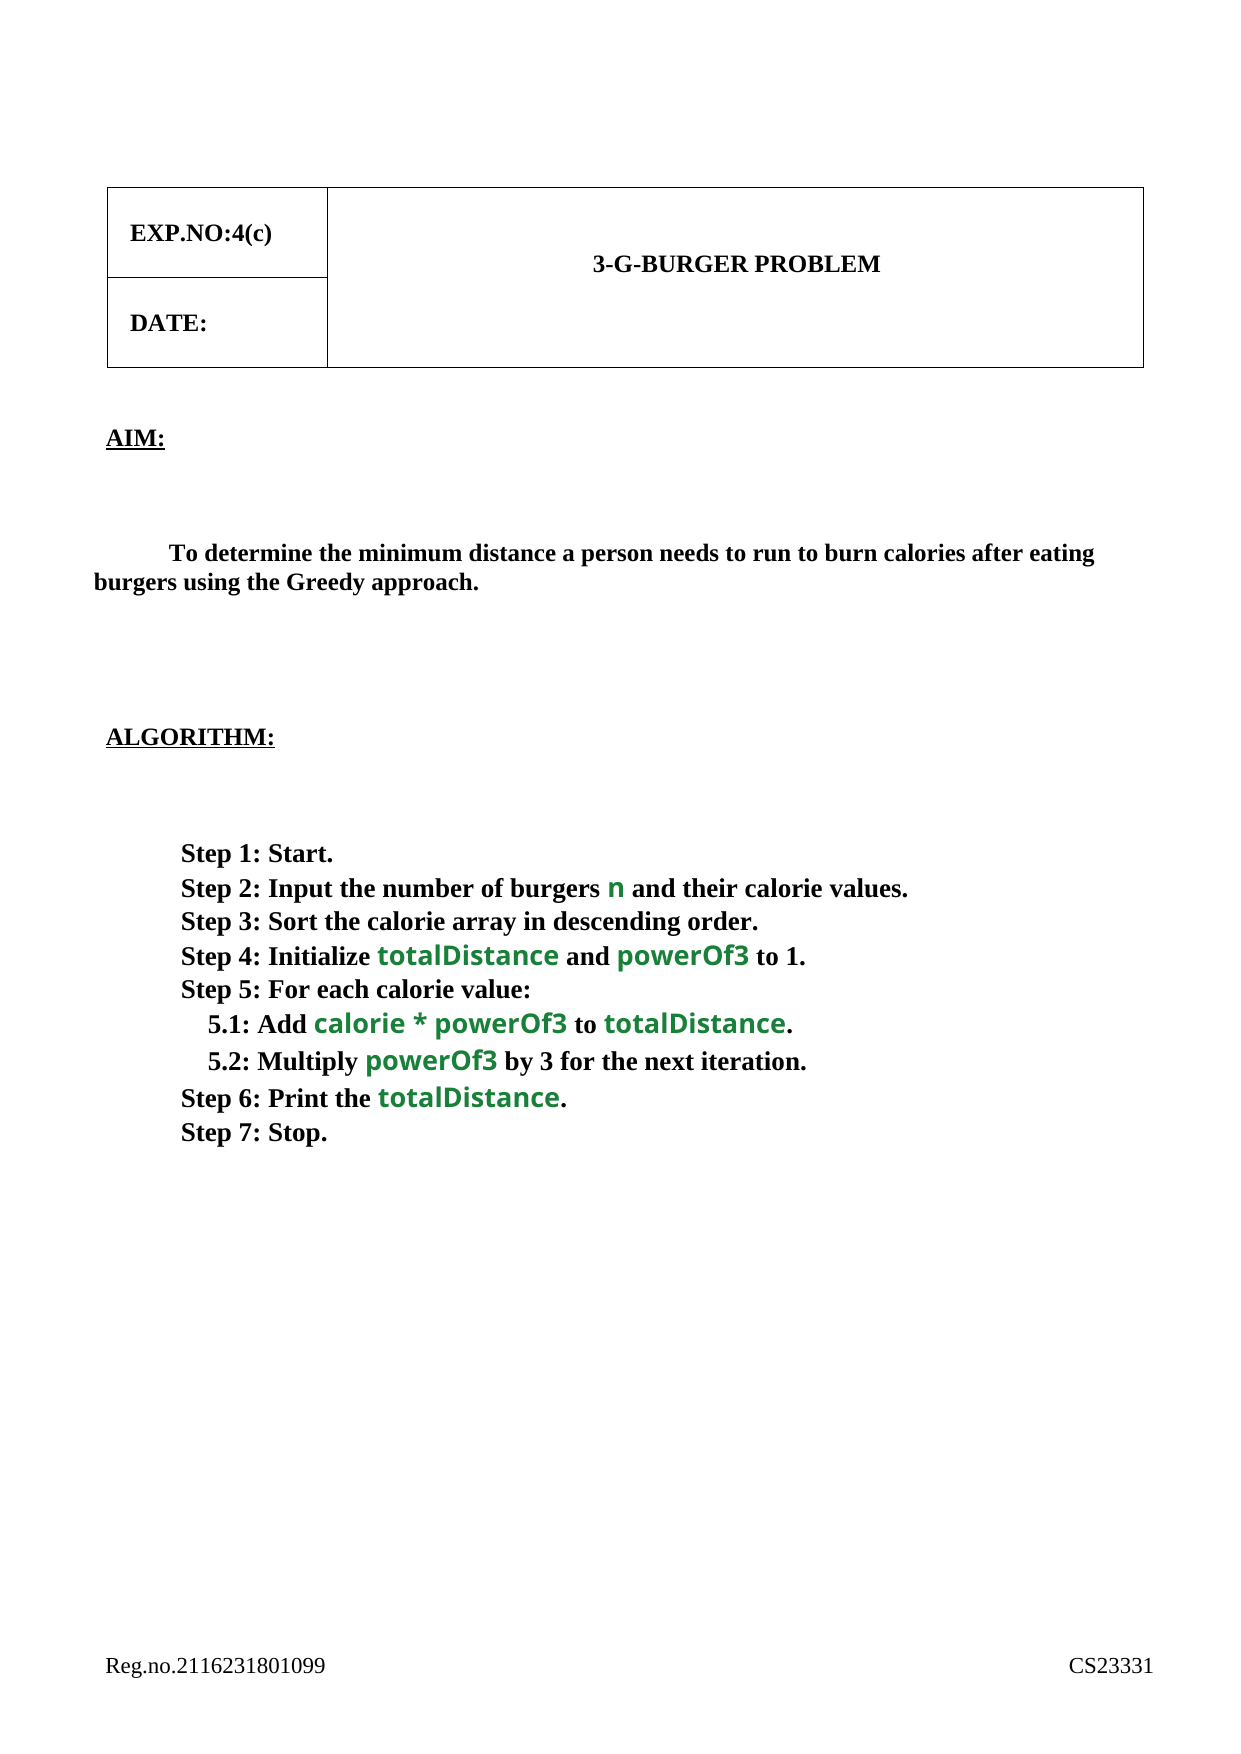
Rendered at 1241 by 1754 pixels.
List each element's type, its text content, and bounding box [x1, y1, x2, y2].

text Step 2: Input the number of burgers n and their calorie values. [181, 868, 1155, 905]
text Step 1: Start. [181, 837, 1155, 868]
text 5.1: Add calorie * powerOf3 to totalDistance. [181, 1005, 1155, 1042]
table_header EXP.NO:4(c) [108, 188, 327, 277]
text 5.2: Multiply powerOf3 by 3 for the next iteration. [181, 1042, 1155, 1079]
text Step 5: For each calorie value: [181, 973, 1155, 1005]
text AIM: [106, 423, 1155, 452]
text Step 4: Initialize totalDistance and powerOf3 to 1. [181, 937, 1155, 973]
text ALGORITHM: [106, 722, 1155, 750]
text Step 6: Print the totalDistance. [181, 1079, 1155, 1116]
text Step 7: Stop. [181, 1116, 1155, 1147]
text To determine the minimum distance a person needs to run to burn calories after eating burgers using the Greedy approach. [94, 538, 1155, 596]
table_header 3-G-BURGER PROBLEM [328, 188, 1143, 367]
text Step 3: Sort the calorie array in descending order. [181, 905, 1155, 936]
table_cell DATE: [108, 278, 327, 367]
